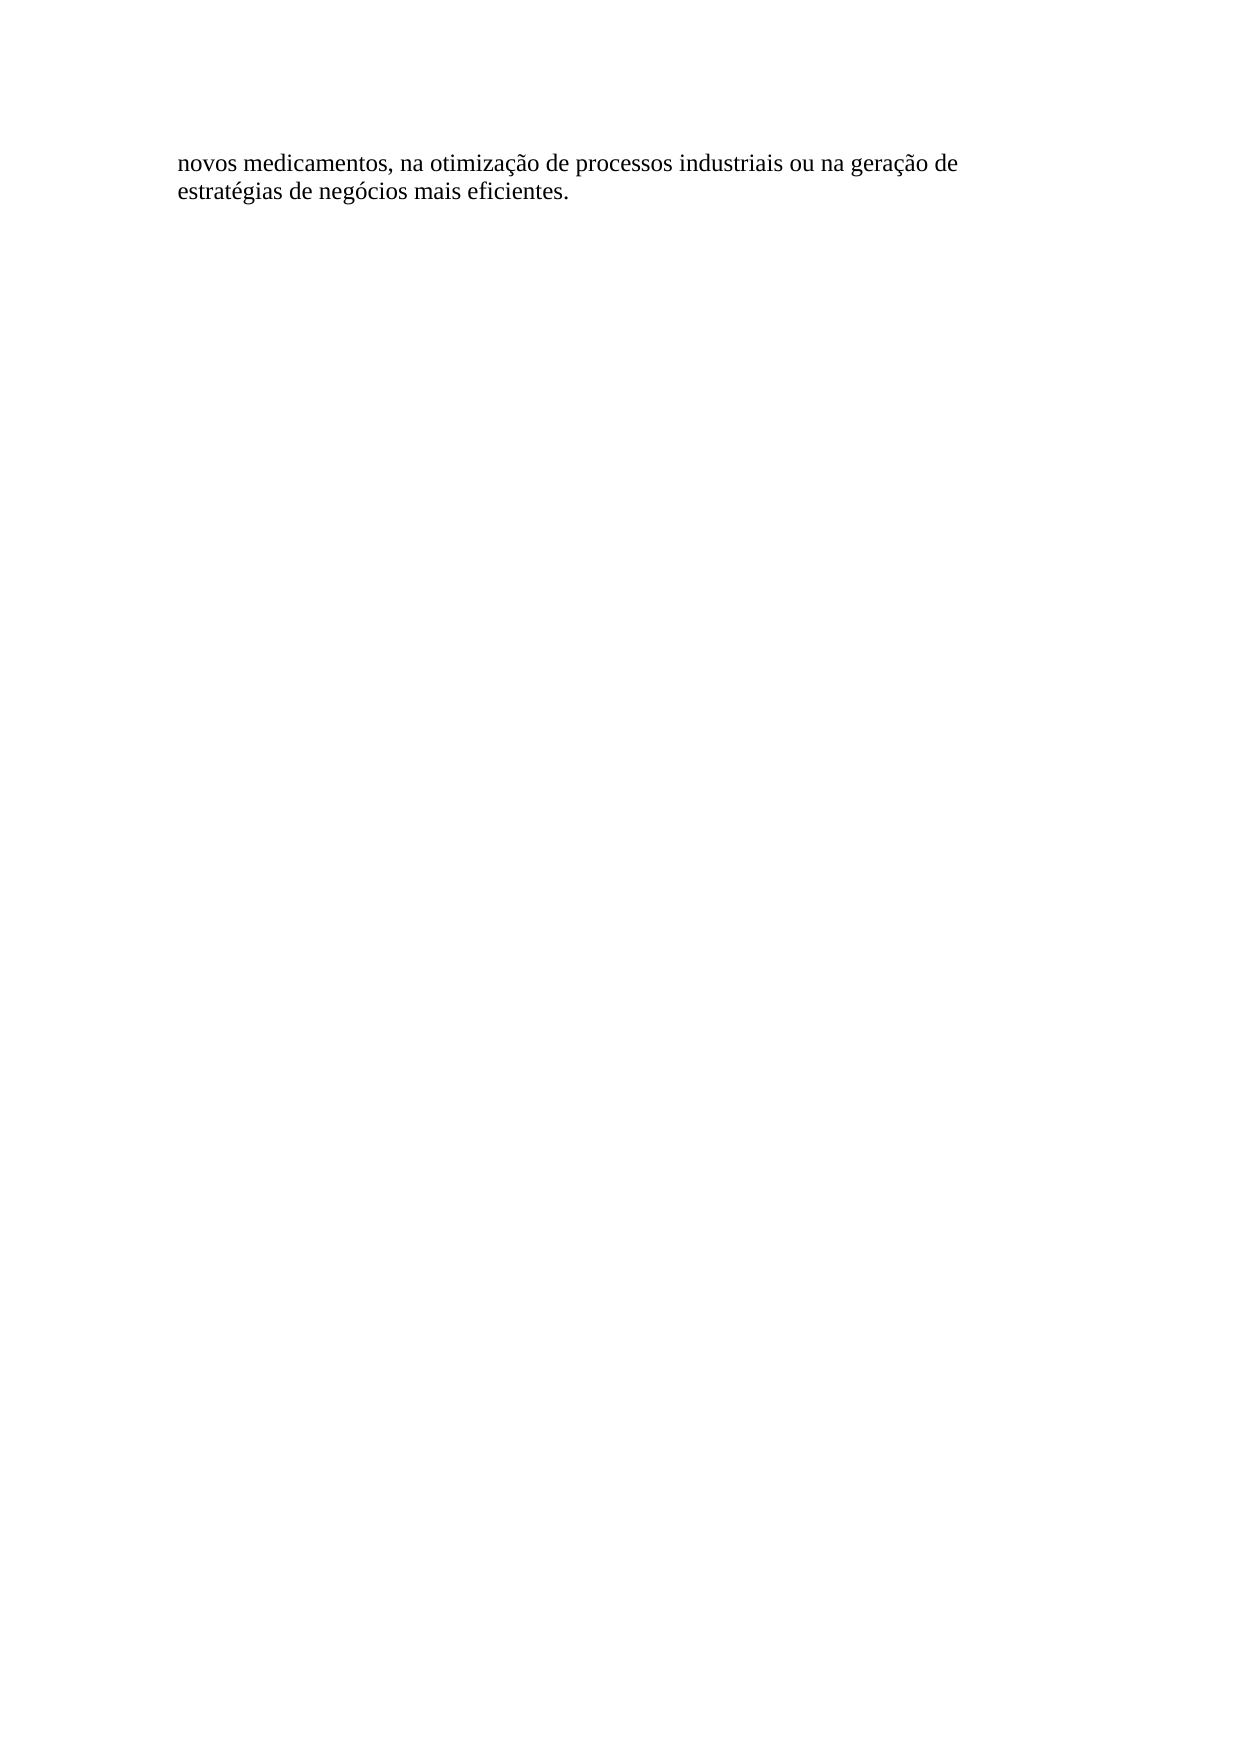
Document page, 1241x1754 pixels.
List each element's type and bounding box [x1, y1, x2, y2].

text [177, 148, 1063, 205]
